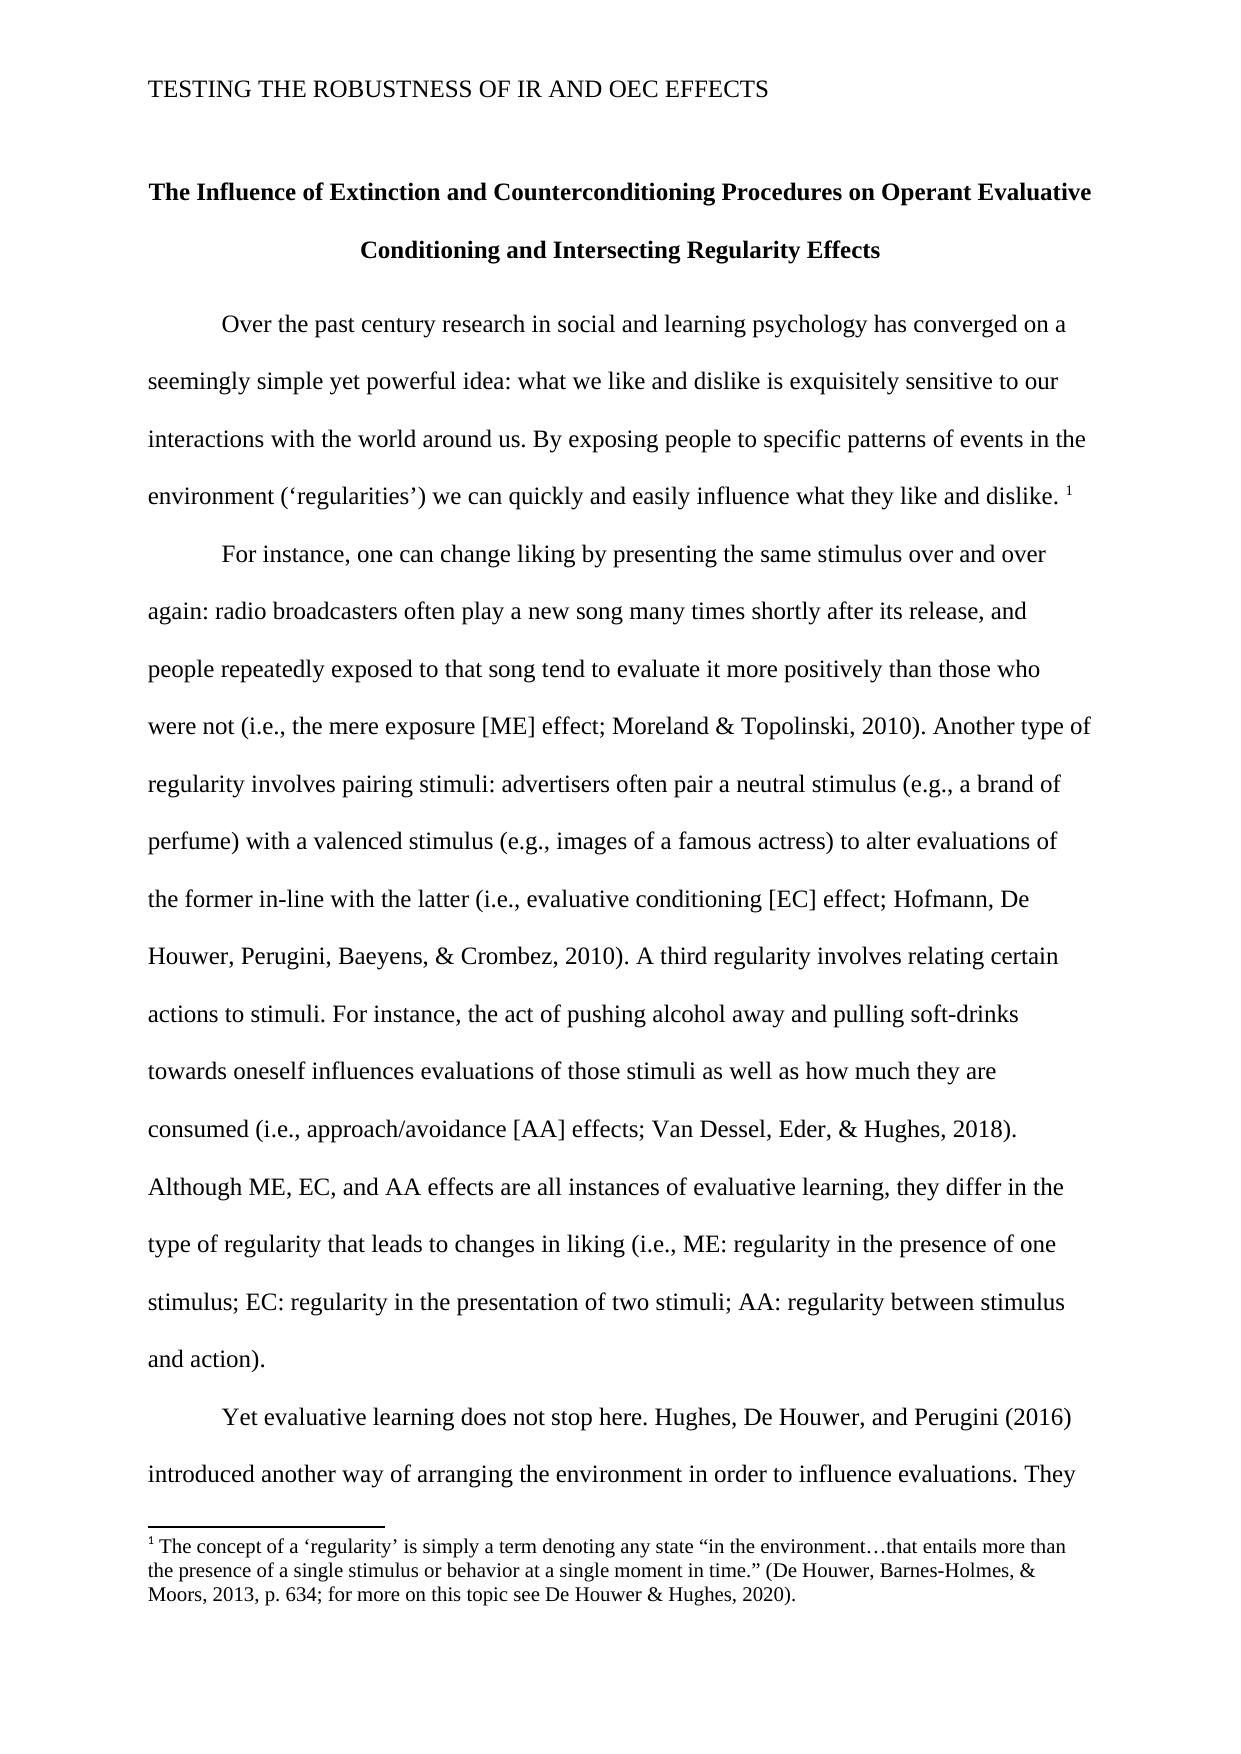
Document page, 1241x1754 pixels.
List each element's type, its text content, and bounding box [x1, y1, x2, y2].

text The Influence of Extinction and Counterconditioning Procedures on Operant Evaluative Conditioning and Intersecting Regularity Effects [148, 177, 1093, 263]
text Over the past century research in social and learning psychology has converged on a seemingly simple yet powerful idea: what we like and dislike is exquisitely sensitive to our interactions with the world around us. By exposing people to specific patterns of events in the environment (‘regularities’) we can quickly and easily influence what they like and dislike. [148, 309, 1093, 510]
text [148, 1402, 1093, 1488]
text For instance, one can change liking by presenting the same stimulus over and over again: radio broadcasters often play a new song many times shortly after its release, and people repeatedly exposed to that song tend to evaluate it more positively than those who were not (i.e., the mere exposure [ME] effect; Moreland & Topolinski, 2010). Another type of regularity involves pairing stimuli: advertisers often pair a neutral stimulus (e.g., a brand of perfume) with a valenced stimulus (e.g., images of a famous actress) to alter evaluations of the former in-line with the latter (i.e., evaluative conditioning [EC] effect; Hofmann, De Houwer, Perugini, Baeyens, & Crombez, 2010). A third regularity involves relating certain actions to stimuli. For instance, the act of pushing alcohol away and pulling soft-drinks towards oneself influences evaluations of those stimuli as well as how much they are consumed (i.e., approach/avoidance [AA] effects; Van Dessel, Eder, & Hughes, 2018). Although ME, EC, and AA effects are all instances of evaluative learning, they differ in the type of regularity that leads to changes in liking (i.e., ME: regularity in the presence of one stimulus; EC: regularity in the presentation of two stimuli; AA: regularity between stimulus and action). [148, 539, 1093, 1373]
